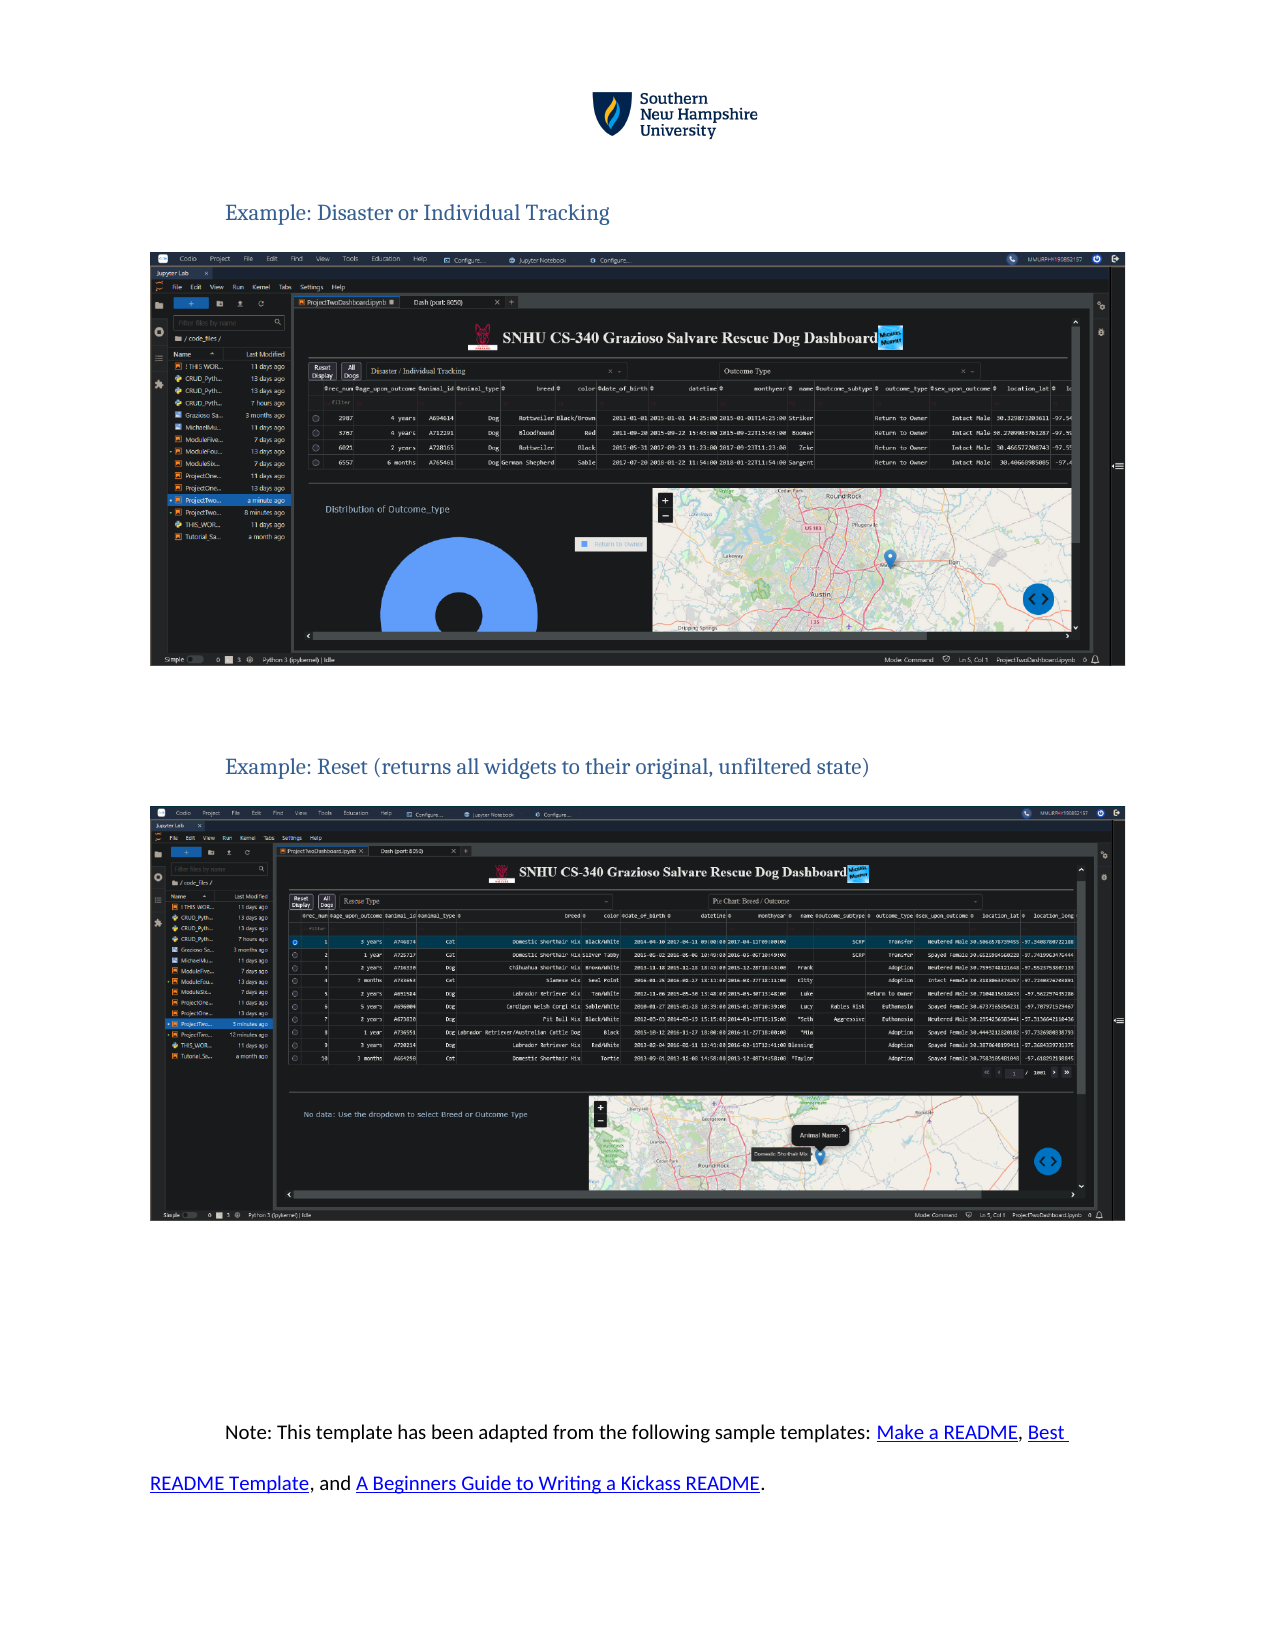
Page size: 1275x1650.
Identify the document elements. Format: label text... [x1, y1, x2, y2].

subtitle Example: Disaster or Individual Tracking [150, 200, 1125, 227]
picture [584, 75, 766, 154]
picture [150, 806, 1125, 1221]
subtitle Example: Reset (returns all widgets to their original, unfiltered state) [150, 754, 1125, 781]
picture [150, 252, 1125, 666]
